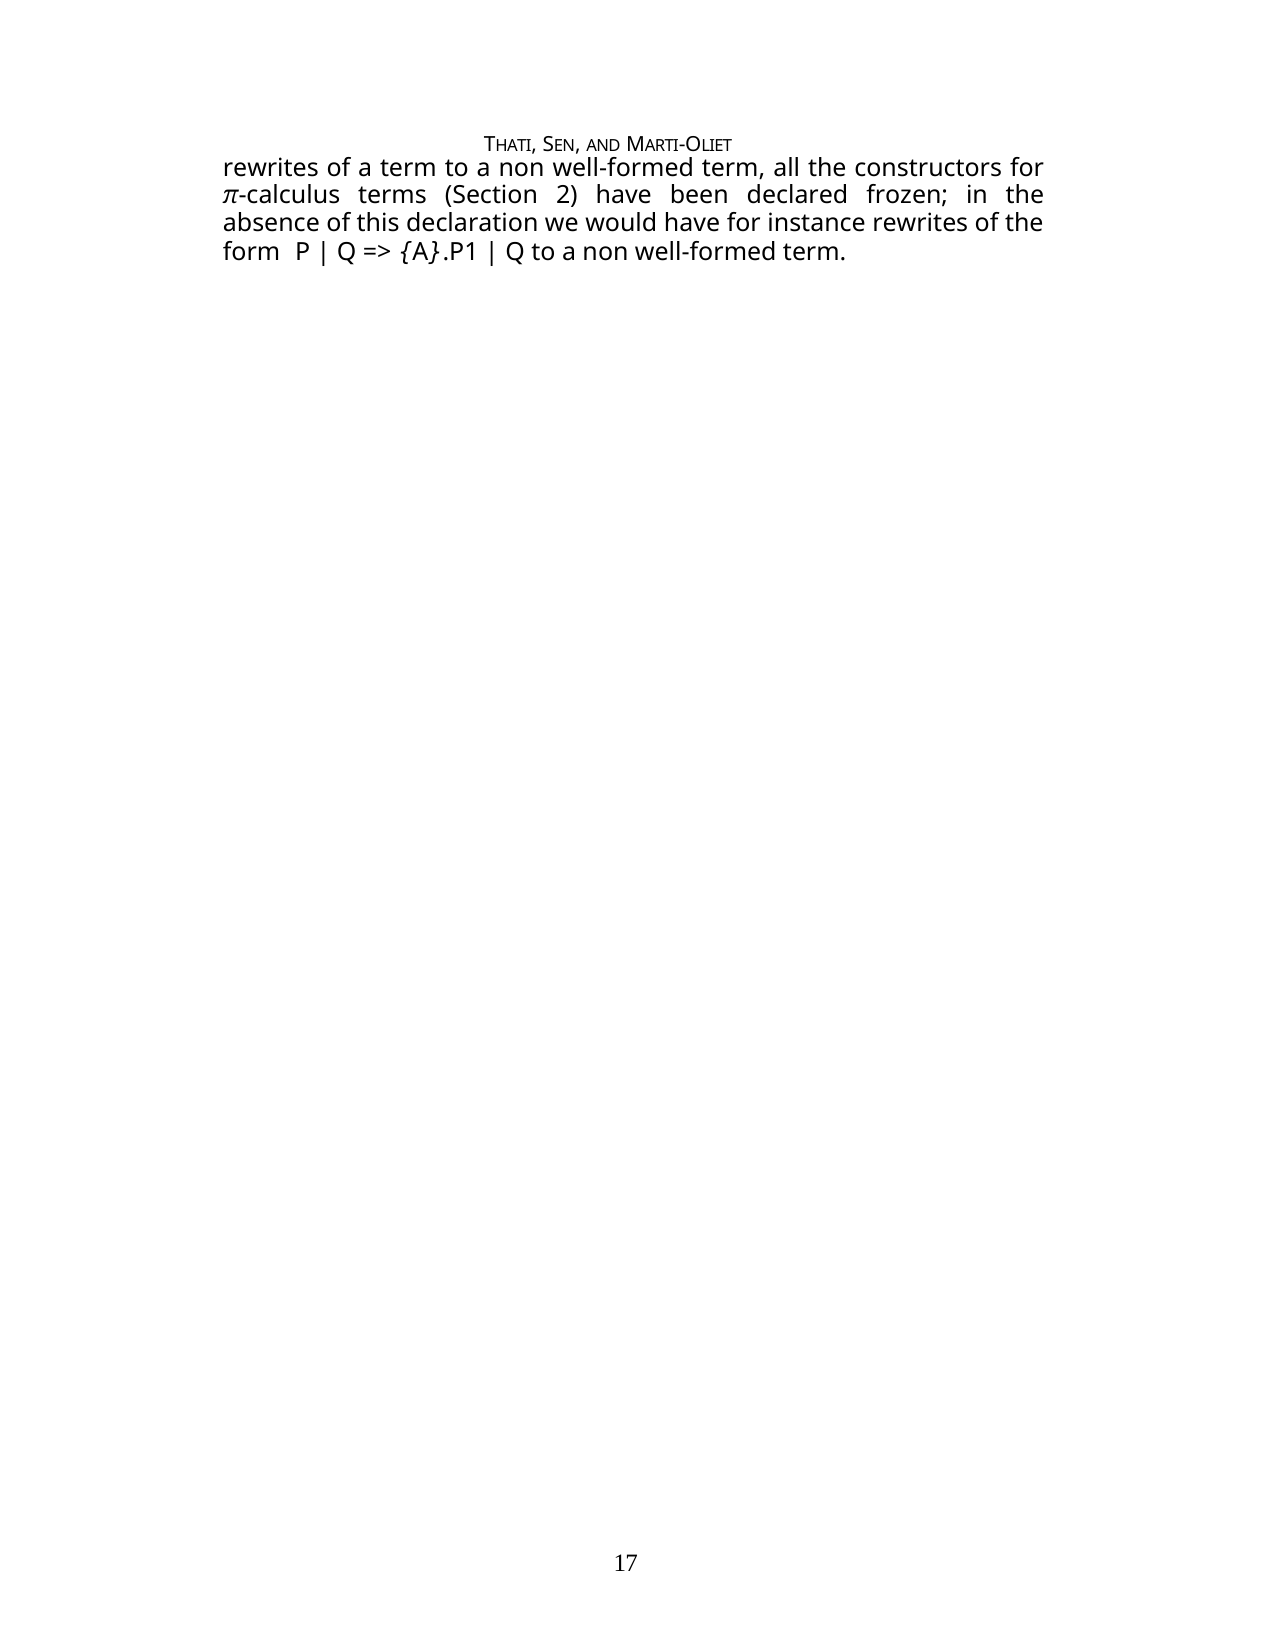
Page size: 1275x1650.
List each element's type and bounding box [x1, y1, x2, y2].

text [223, 154, 1045, 267]
